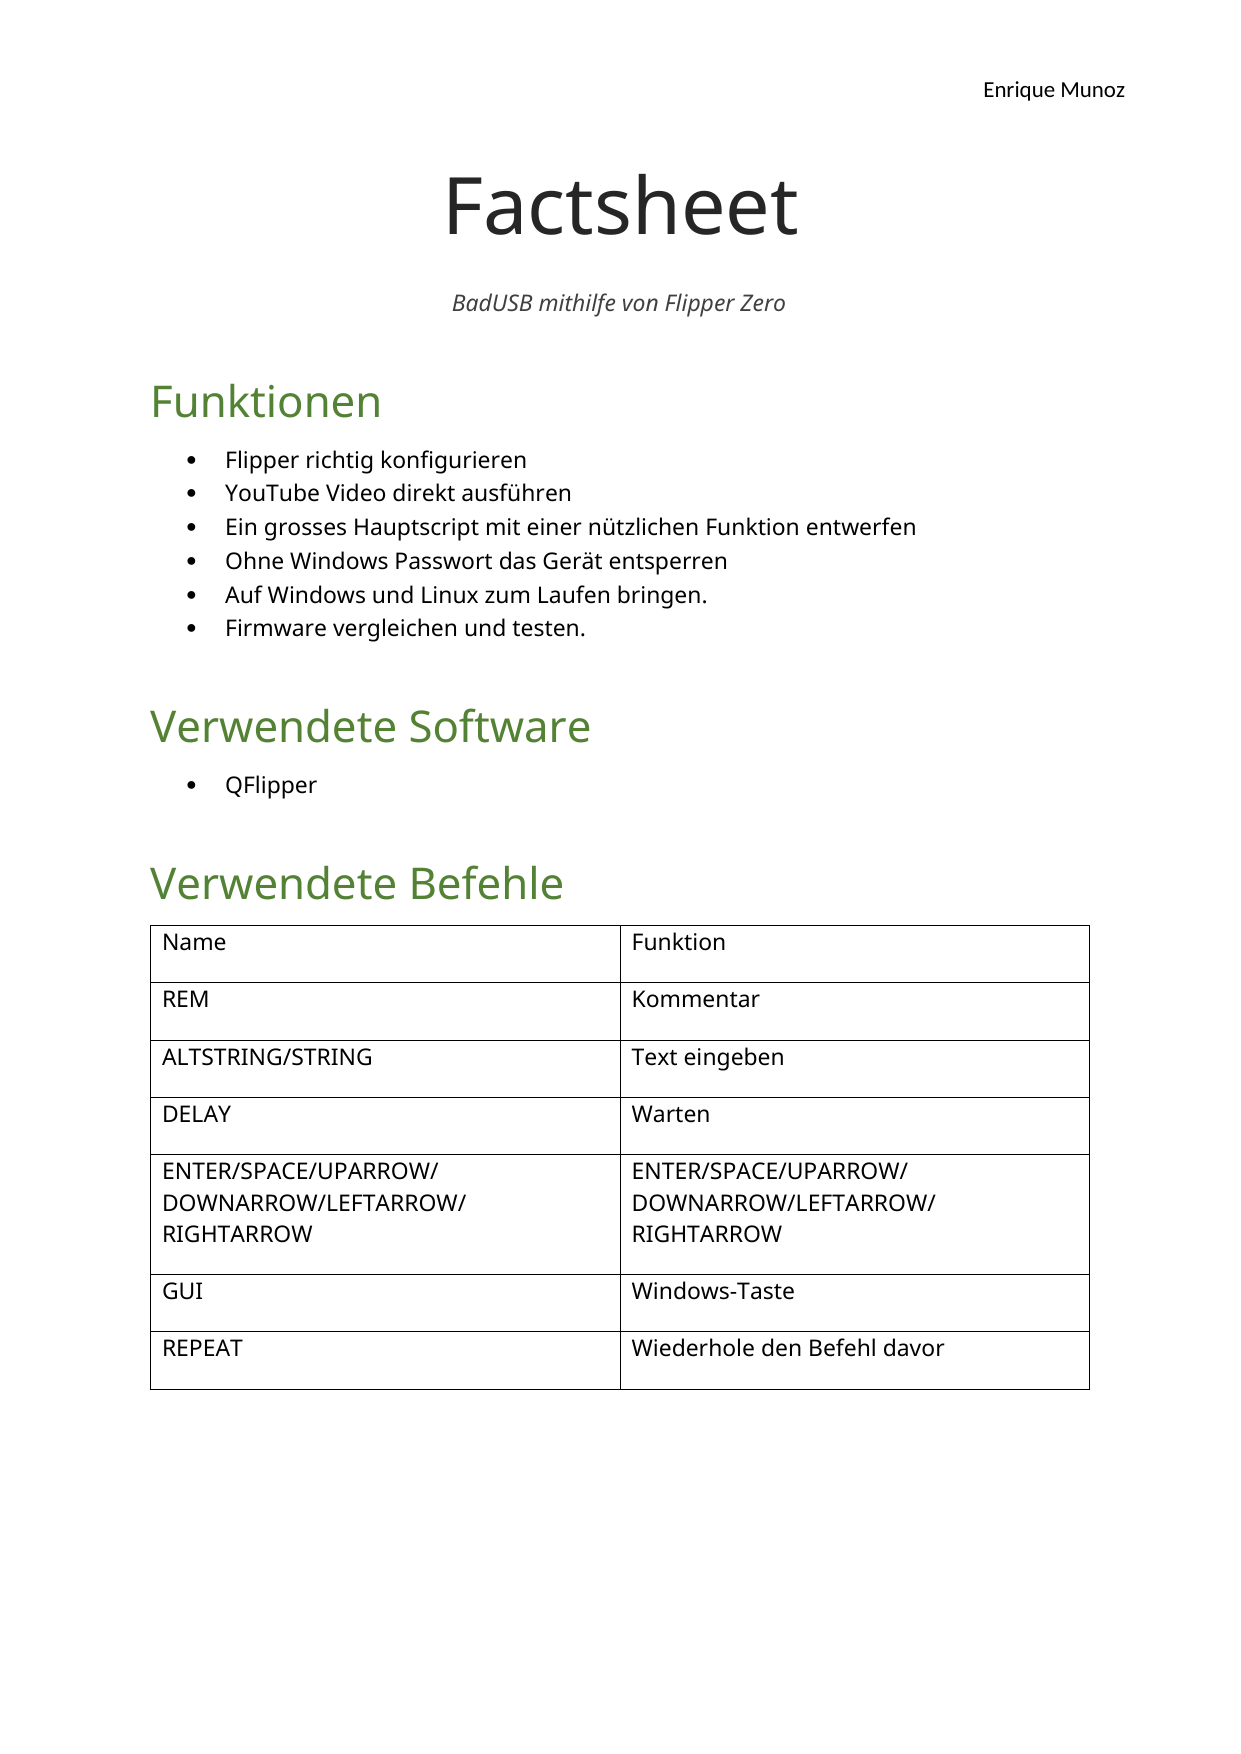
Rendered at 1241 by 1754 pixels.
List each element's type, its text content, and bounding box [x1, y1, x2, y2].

text BadUSB mithilfe von Flipper Zero [240, 287, 1000, 318]
table_header Name [151, 926, 620, 982]
table_cell Wiederhole den Befehl davor [621, 1332, 1089, 1388]
table_cell REM [151, 983, 620, 1039]
subtitle Verwendete Befehle [150, 852, 1090, 912]
list Firmware vergleichen und testen. [187, 612, 1090, 643]
table_cell ENTER/SPACE/UPARROW/DOWNARROW/LEFTARROW/RIGHTARROW [151, 1155, 620, 1274]
table_cell DELAY [151, 1098, 620, 1154]
table_cell Kommentar [621, 983, 1089, 1039]
subtitle Funktionen [150, 371, 1090, 431]
list YouTube Video direkt ausführen [187, 477, 1090, 508]
table_cell REPEAT [151, 1332, 620, 1388]
list Ohne Windows Passwort das Gerät entsperren [187, 545, 1090, 576]
list Auf Windows und Linux zum Laufen bringen. [187, 578, 1090, 610]
table_cell Warten [621, 1098, 1089, 1154]
table_cell ENTER/SPACE/UPARROW/DOWNARROW/LEFTARROW/RIGHTARROW [621, 1155, 1089, 1274]
list Flipper richtig konfigurieren [187, 443, 1090, 475]
table_cell ALTSTRING/STRING [151, 1041, 620, 1097]
table_cell Text eingeben [621, 1041, 1089, 1097]
table_cell Windows-Taste [621, 1275, 1089, 1331]
title Factsheet [150, 150, 1090, 258]
subtitle Verwendete Software [150, 696, 1090, 756]
list QFlipper [187, 769, 1090, 800]
table_cell GUI [151, 1275, 620, 1331]
list Ein grosses Hauptscript mit einer nützlichen Funktion entwerfen [187, 511, 1090, 542]
table_header Funktion [621, 926, 1089, 982]
